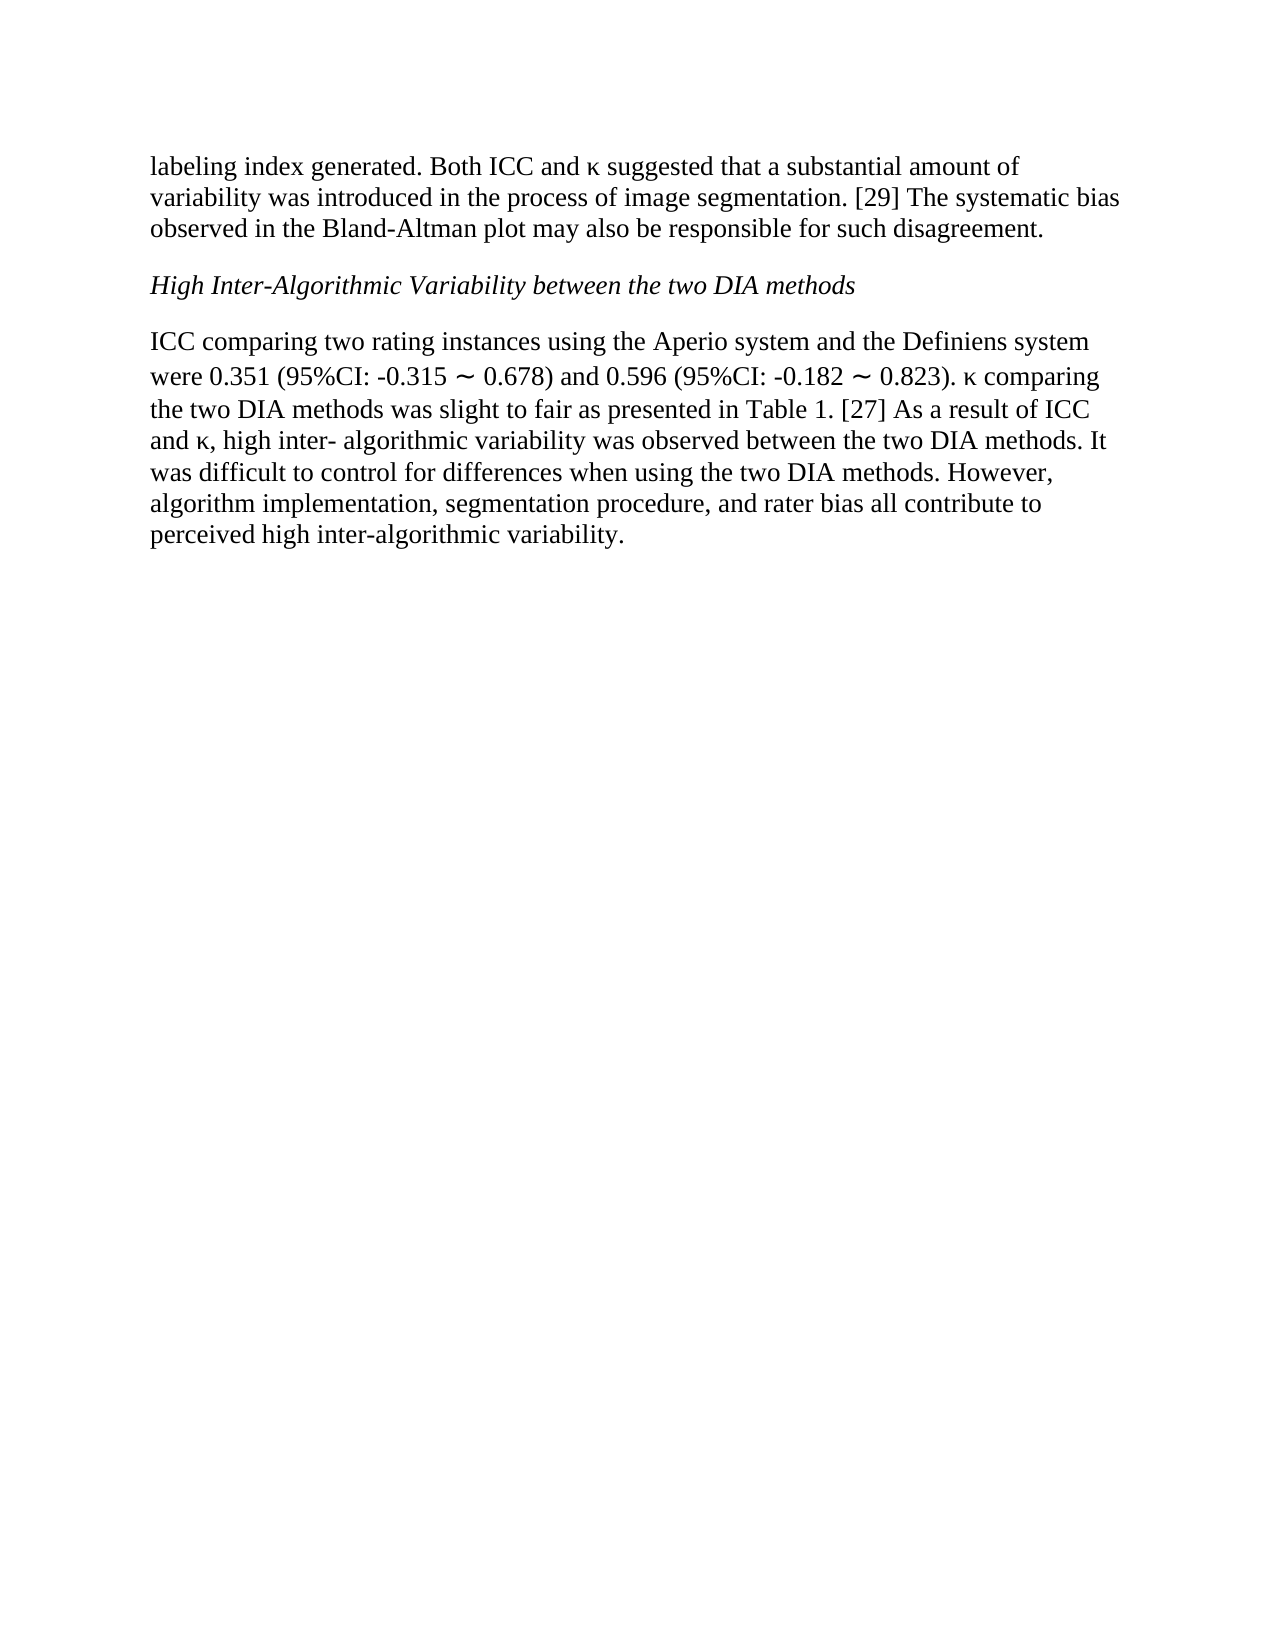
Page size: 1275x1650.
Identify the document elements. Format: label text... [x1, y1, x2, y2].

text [150, 150, 1125, 244]
text ICC comparing two rating instances using the Aperio system and the Definiens system were 0.351 (95%CI: -0.315 ∼ 0.678) and 0.596 (95%CI: -0.182 ∼ 0.823). κ comparing the two DIA methods was slight to fair as presented in Table 1. [27] As a result of ICC and κ, high inter- algorithmic variability was observed between the two DIA methods. It was difficult to control for differences when using the two DIA methods. However, algorithm implementation, segmentation procedure, and rater bias all contribute to perceived high inter-algorithmic variability. [150, 325, 1125, 549]
text High Inter-Algorithmic Variability between the two DIA methods [150, 269, 1125, 300]
